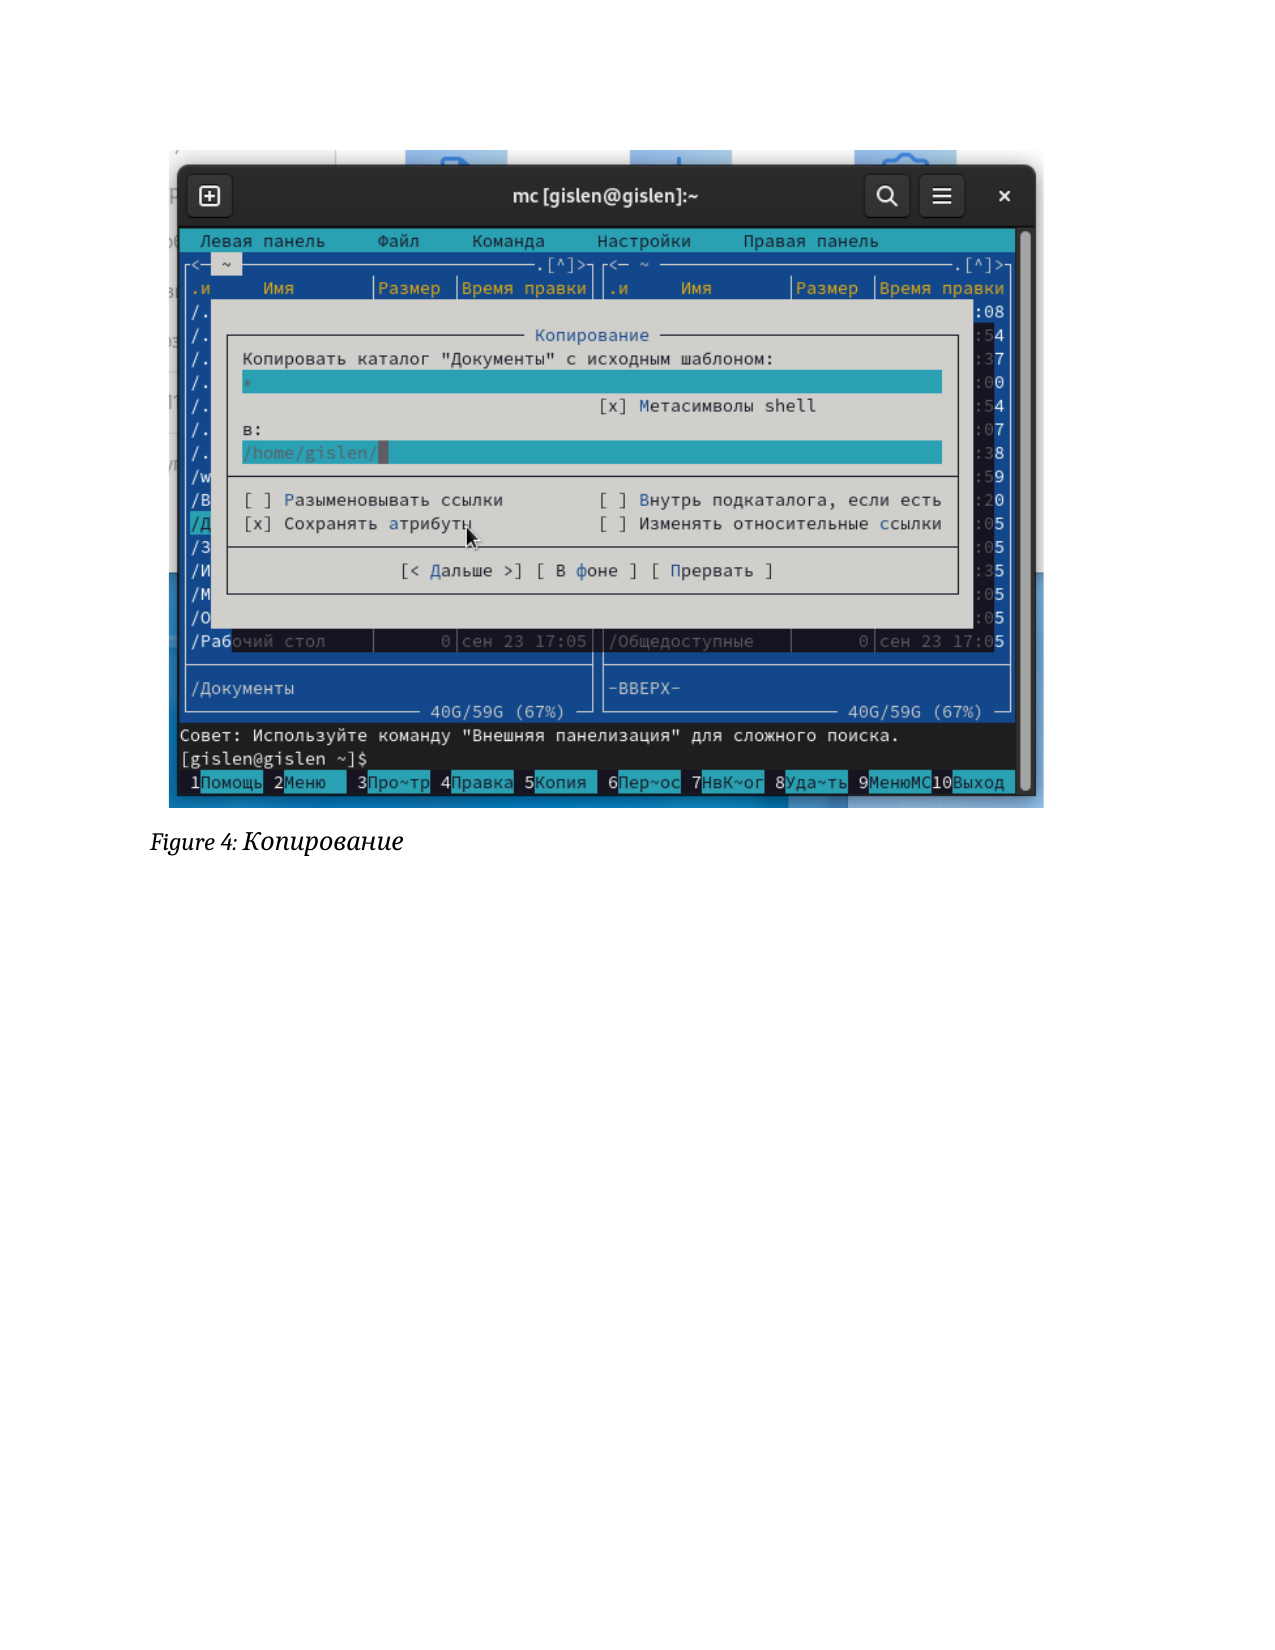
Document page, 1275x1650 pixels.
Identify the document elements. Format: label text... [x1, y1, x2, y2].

picture [168, 150, 1044, 808]
text Figure 4: Копирование [150, 828, 1125, 857]
